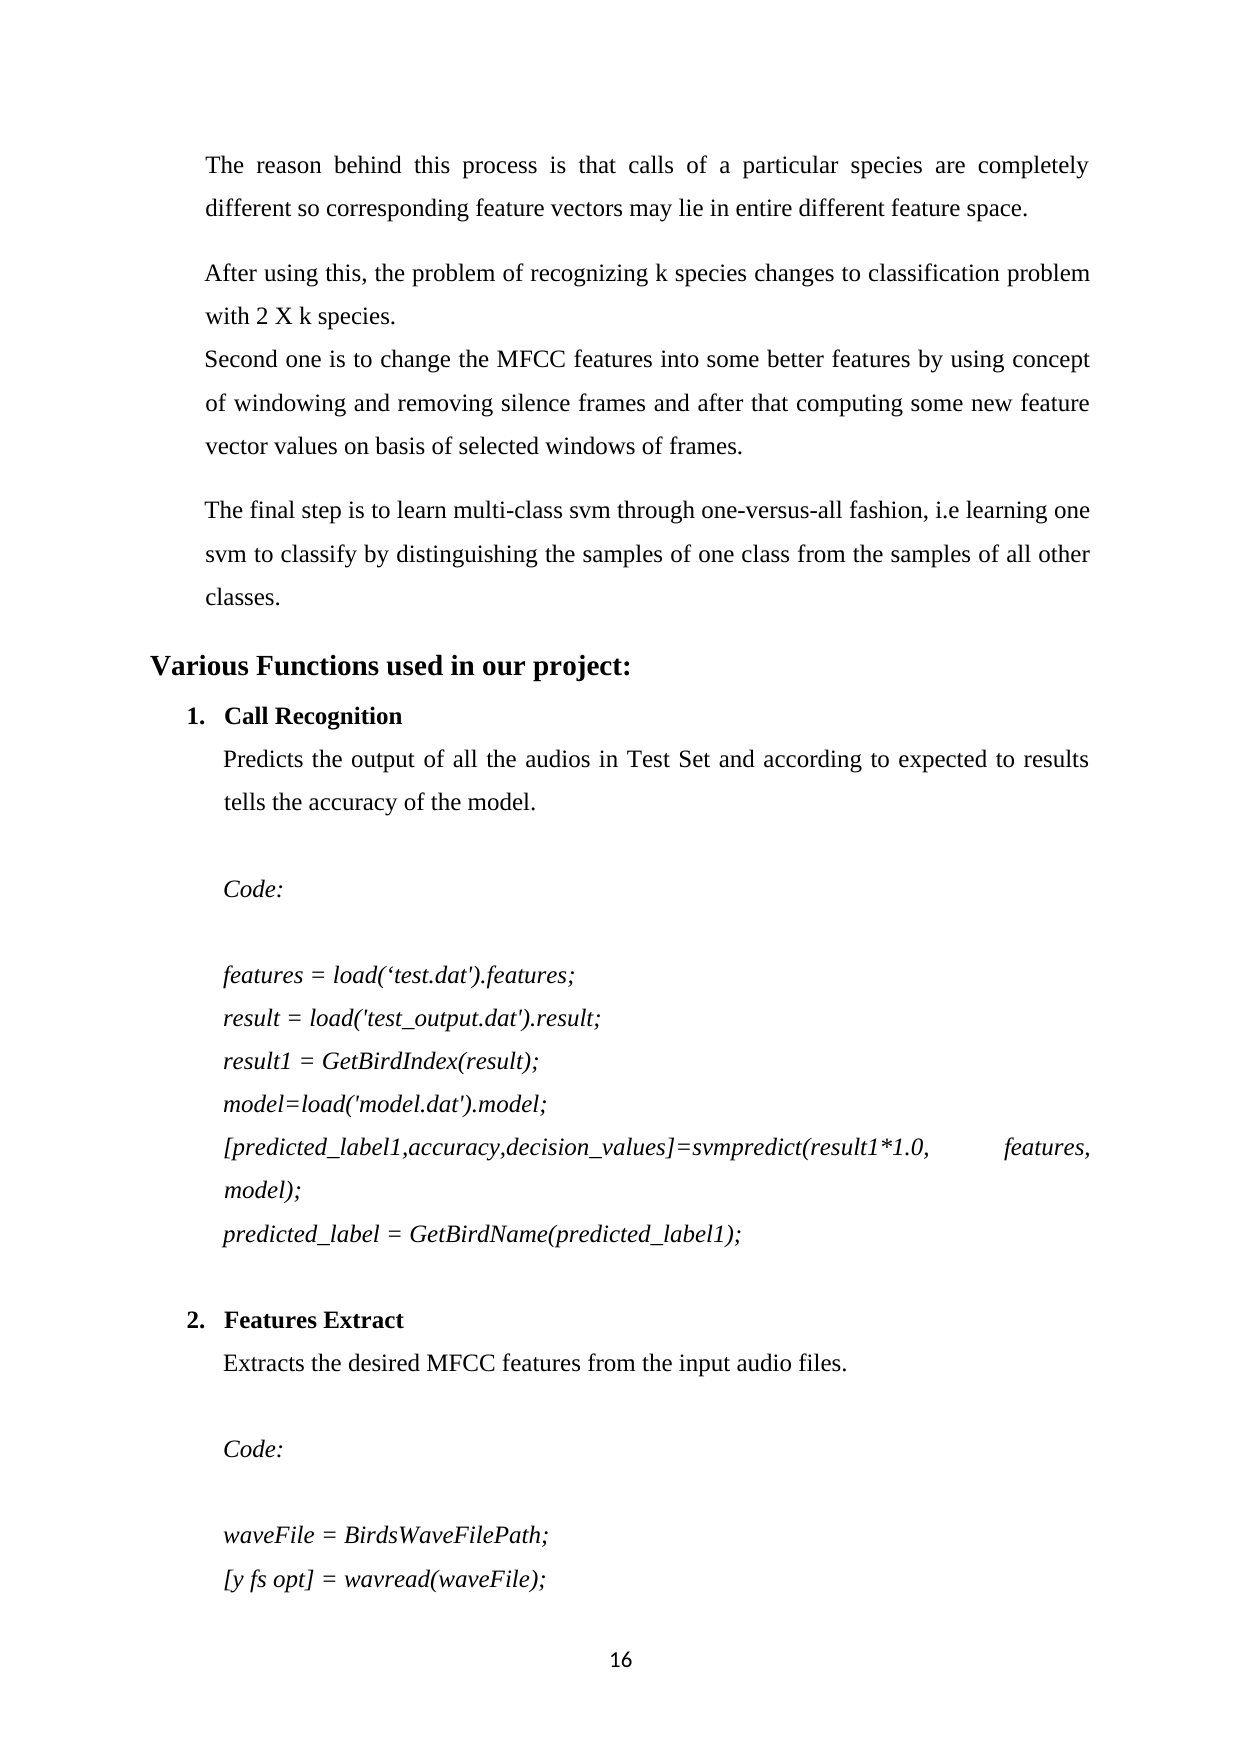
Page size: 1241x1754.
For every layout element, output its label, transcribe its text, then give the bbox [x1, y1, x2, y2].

list model=load('model.dat').model; [223, 1089, 1091, 1118]
text Various Functions used in our project: [150, 648, 1091, 681]
list [y fs opt] = wavread(waveFile); [223, 1564, 1091, 1592]
list Predicts the output of all the audios in Test Set and according to expected to results tells the accuracy of the model. [223, 744, 1091, 816]
list waveFile = BirdsWaveFilePath; [223, 1521, 1091, 1549]
list result = load('test_output.dat').result; [223, 1003, 1091, 1032]
list Code: [223, 1434, 1091, 1463]
text After using this, the problem of recognizing k species changes to classification problem with 2 X k species. [204, 258, 1091, 330]
list result1 = GetBirdIndex(result); [223, 1046, 1091, 1075]
list Extracts the desired MFCC features from the input audio files. [223, 1348, 1091, 1377]
list features = load(‘test.dat').features; [223, 960, 1091, 989]
list [predicted_label1,accuracy,decision_values]=svmpredict(result1*1.0, features, model); [223, 1132, 1091, 1204]
text Second one is to change the MFCC features into some better features by using concept of windowing and removing silence frames and after that computing some new feature vector values on basis of selected windows of frames. [204, 344, 1091, 459]
list Code: [223, 874, 1091, 902]
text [204, 150, 1091, 222]
list Features Extract [186, 1305, 1091, 1334]
text The final step is to learn multi-class svm through one-versus-all fashion, i.e learning one svm to classify by distinguishing the samples of one class from the samples of all other classes. [204, 496, 1091, 611]
list predicted_label = GetBirdName(predicted_label1); [223, 1219, 1091, 1247]
list Call Recognition [186, 701, 1091, 730]
